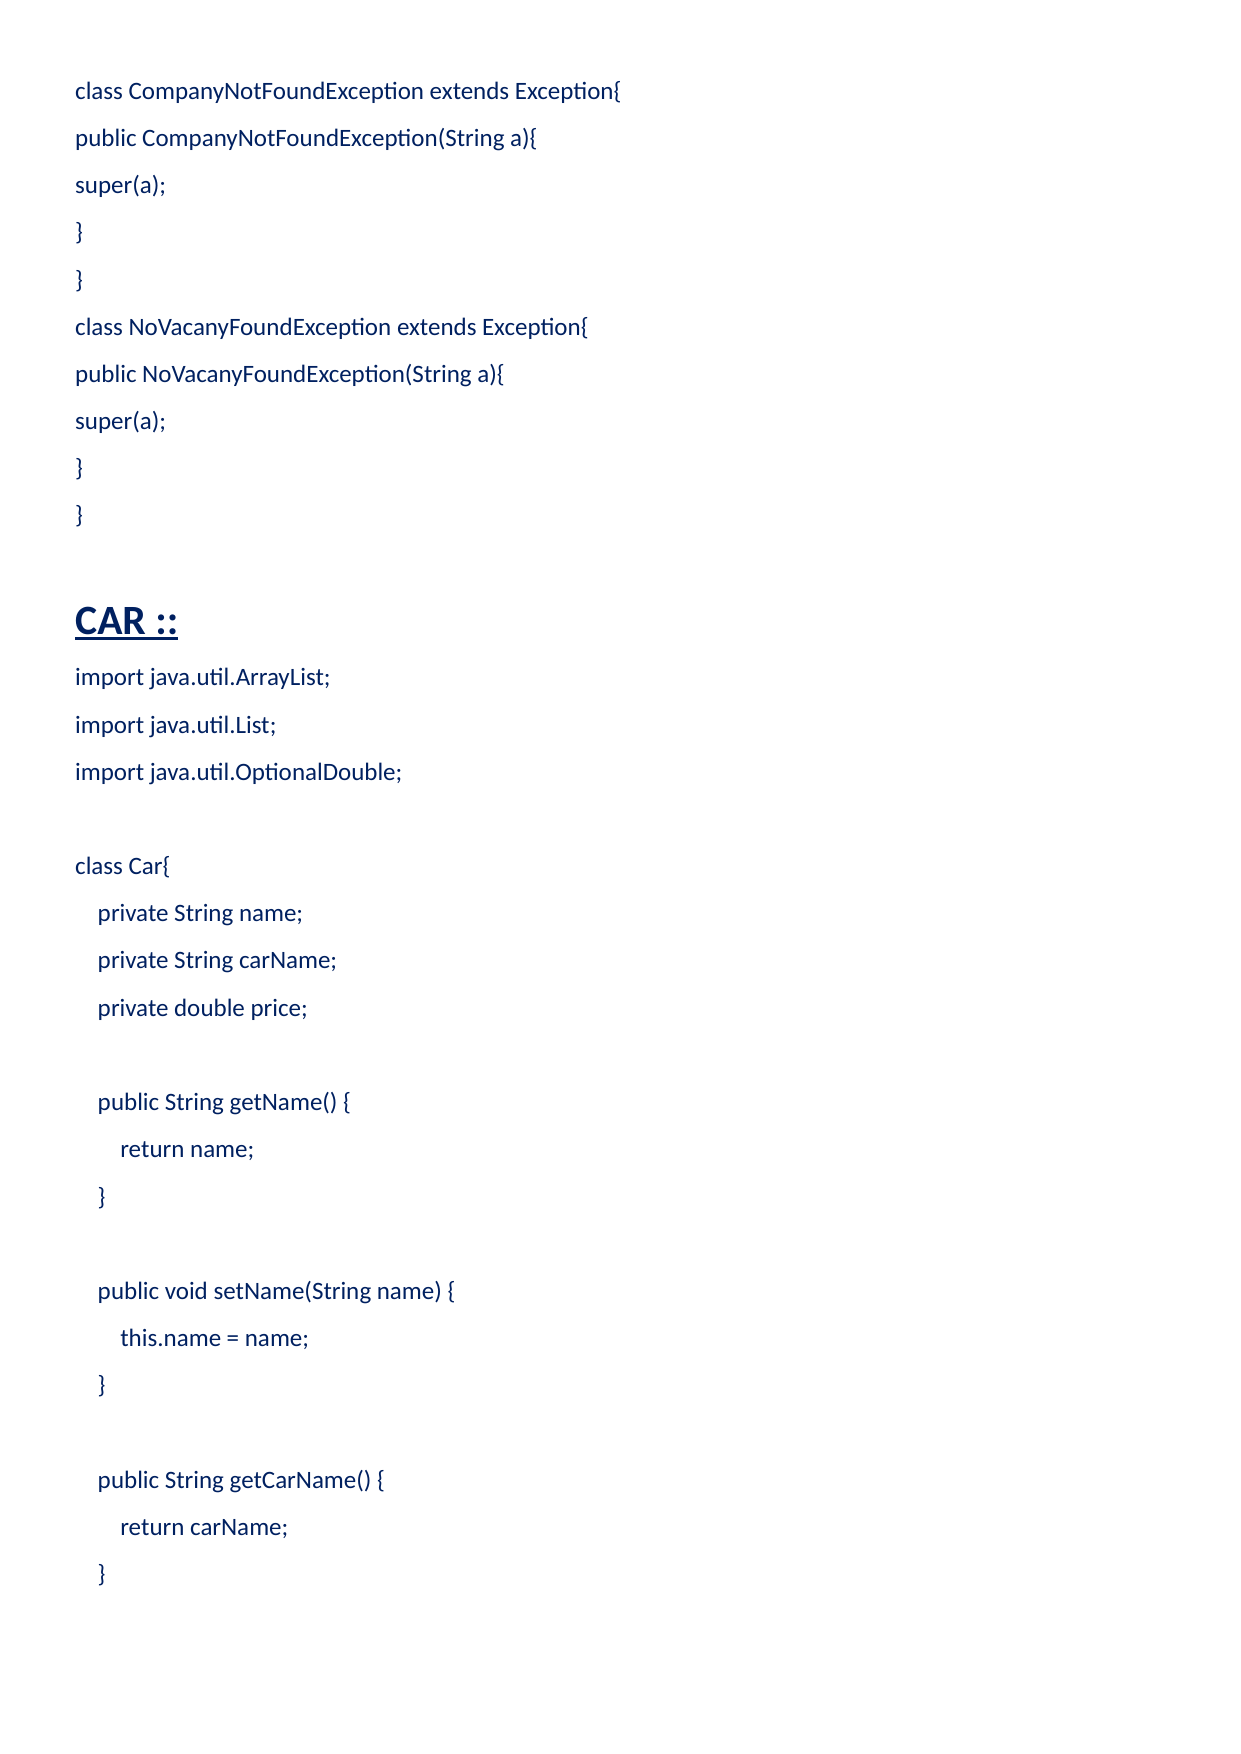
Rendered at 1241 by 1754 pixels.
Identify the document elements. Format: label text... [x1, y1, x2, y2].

text } [75, 217, 1165, 247]
text super(a); [75, 169, 1165, 200]
text import java.util.List; [75, 709, 1165, 739]
text public void setName(String name) { [75, 1275, 1165, 1306]
text } [75, 264, 1165, 294]
text import java.util.OptionalDouble; [75, 756, 1165, 786]
text } [75, 452, 1165, 483]
text class CompanyNotFoundException extends Exception{ [75, 75, 1165, 106]
text CAR :: [75, 594, 1165, 645]
text this.name = name; [75, 1322, 1165, 1353]
text public NoVacanyFoundException(String a){ [75, 358, 1165, 389]
text super(a); [75, 405, 1165, 436]
text class Car{ [75, 850, 1165, 881]
text } [75, 500, 1165, 530]
text import java.util.ArrayList; [75, 662, 1165, 692]
text return name; [75, 1133, 1165, 1164]
text class NoVacanyFoundException extends Exception{ [75, 311, 1165, 341]
text private String carName; [75, 945, 1165, 975]
text public CompanyNotFoundException(String a){ [75, 122, 1165, 153]
text return carName; [75, 1511, 1165, 1541]
text } [75, 1369, 1165, 1400]
text } [75, 1558, 1165, 1589]
text public String getName() { [75, 1086, 1165, 1117]
text private double price; [75, 992, 1165, 1022]
text public String getCarName() { [75, 1464, 1165, 1494]
text private String name; [75, 897, 1165, 928]
text } [75, 1181, 1165, 1211]
